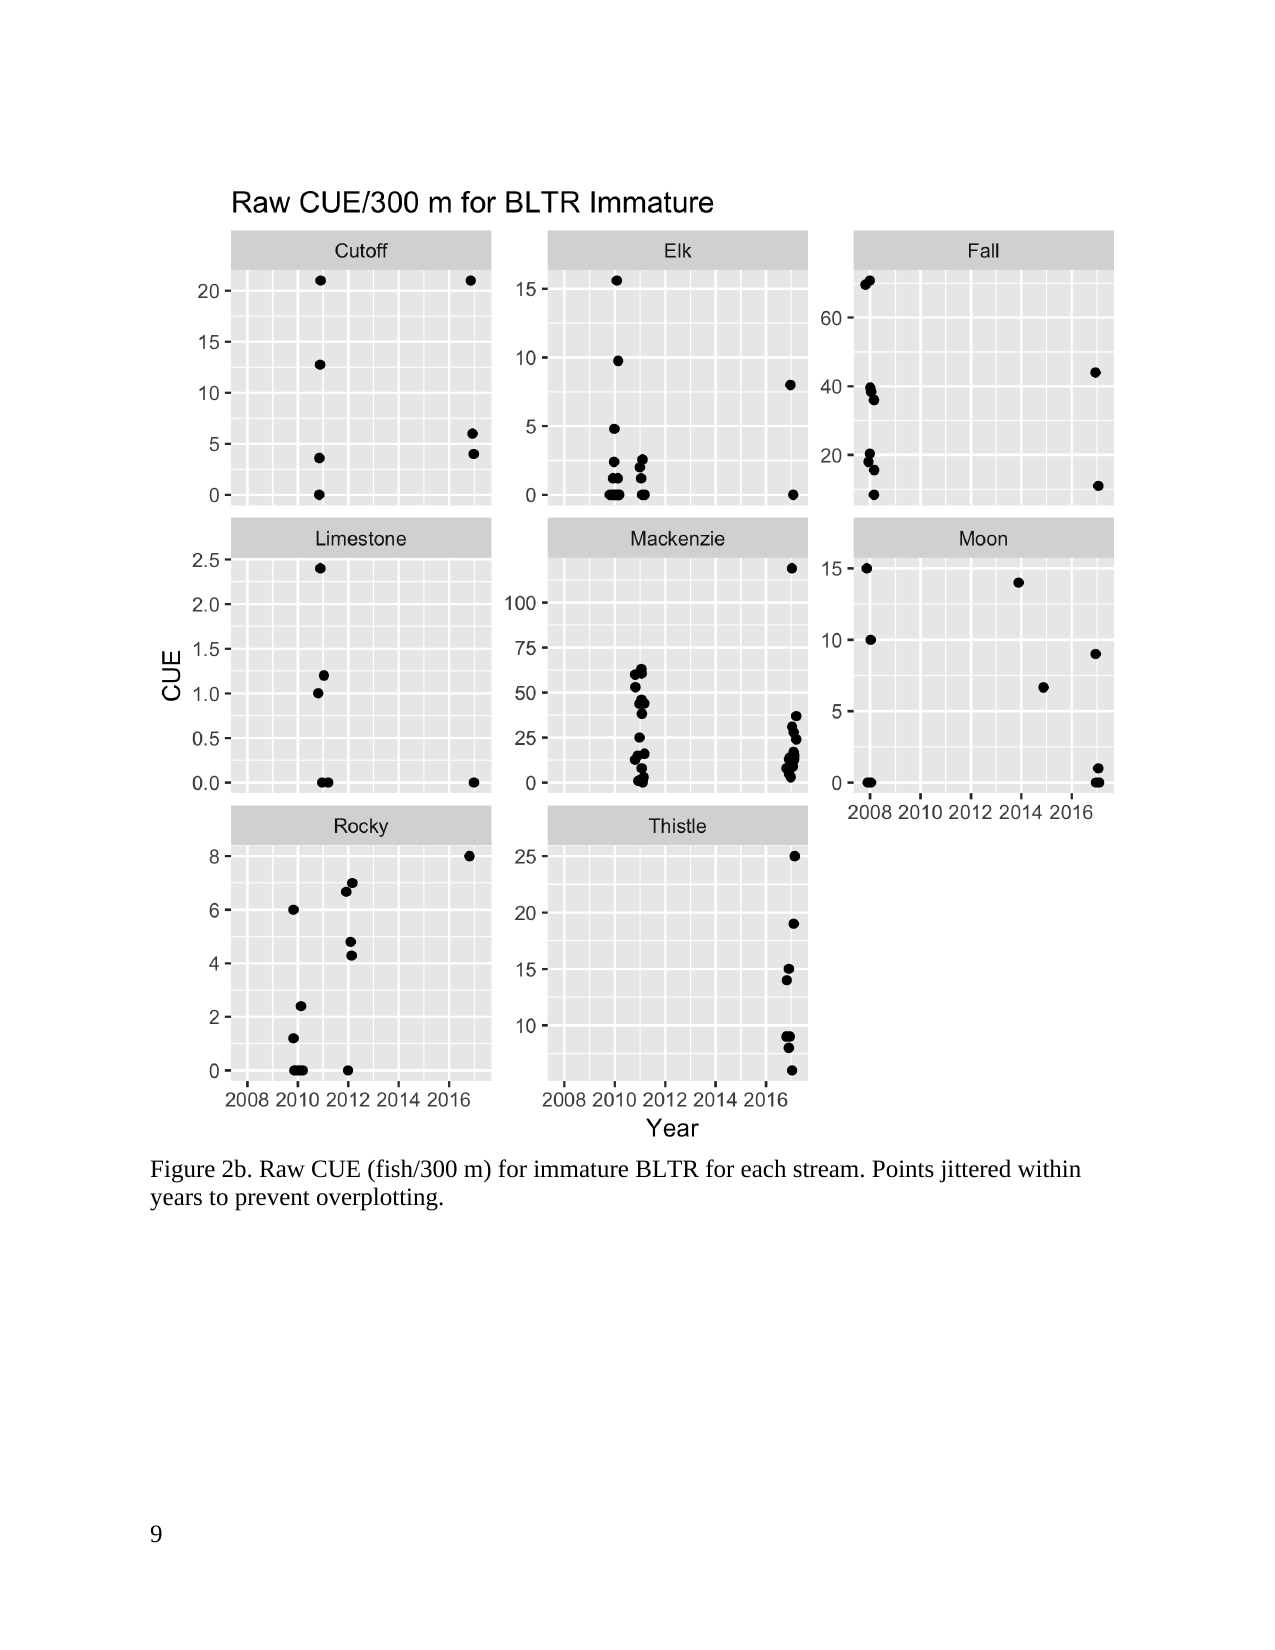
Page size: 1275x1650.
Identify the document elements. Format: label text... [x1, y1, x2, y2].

picture [150, 178, 1125, 1154]
text Figure 2b. Raw CUE (fish/300 m) for immature BLTR for each stream. Points jittered within years to prevent overplotting. [150, 1154, 1125, 1211]
